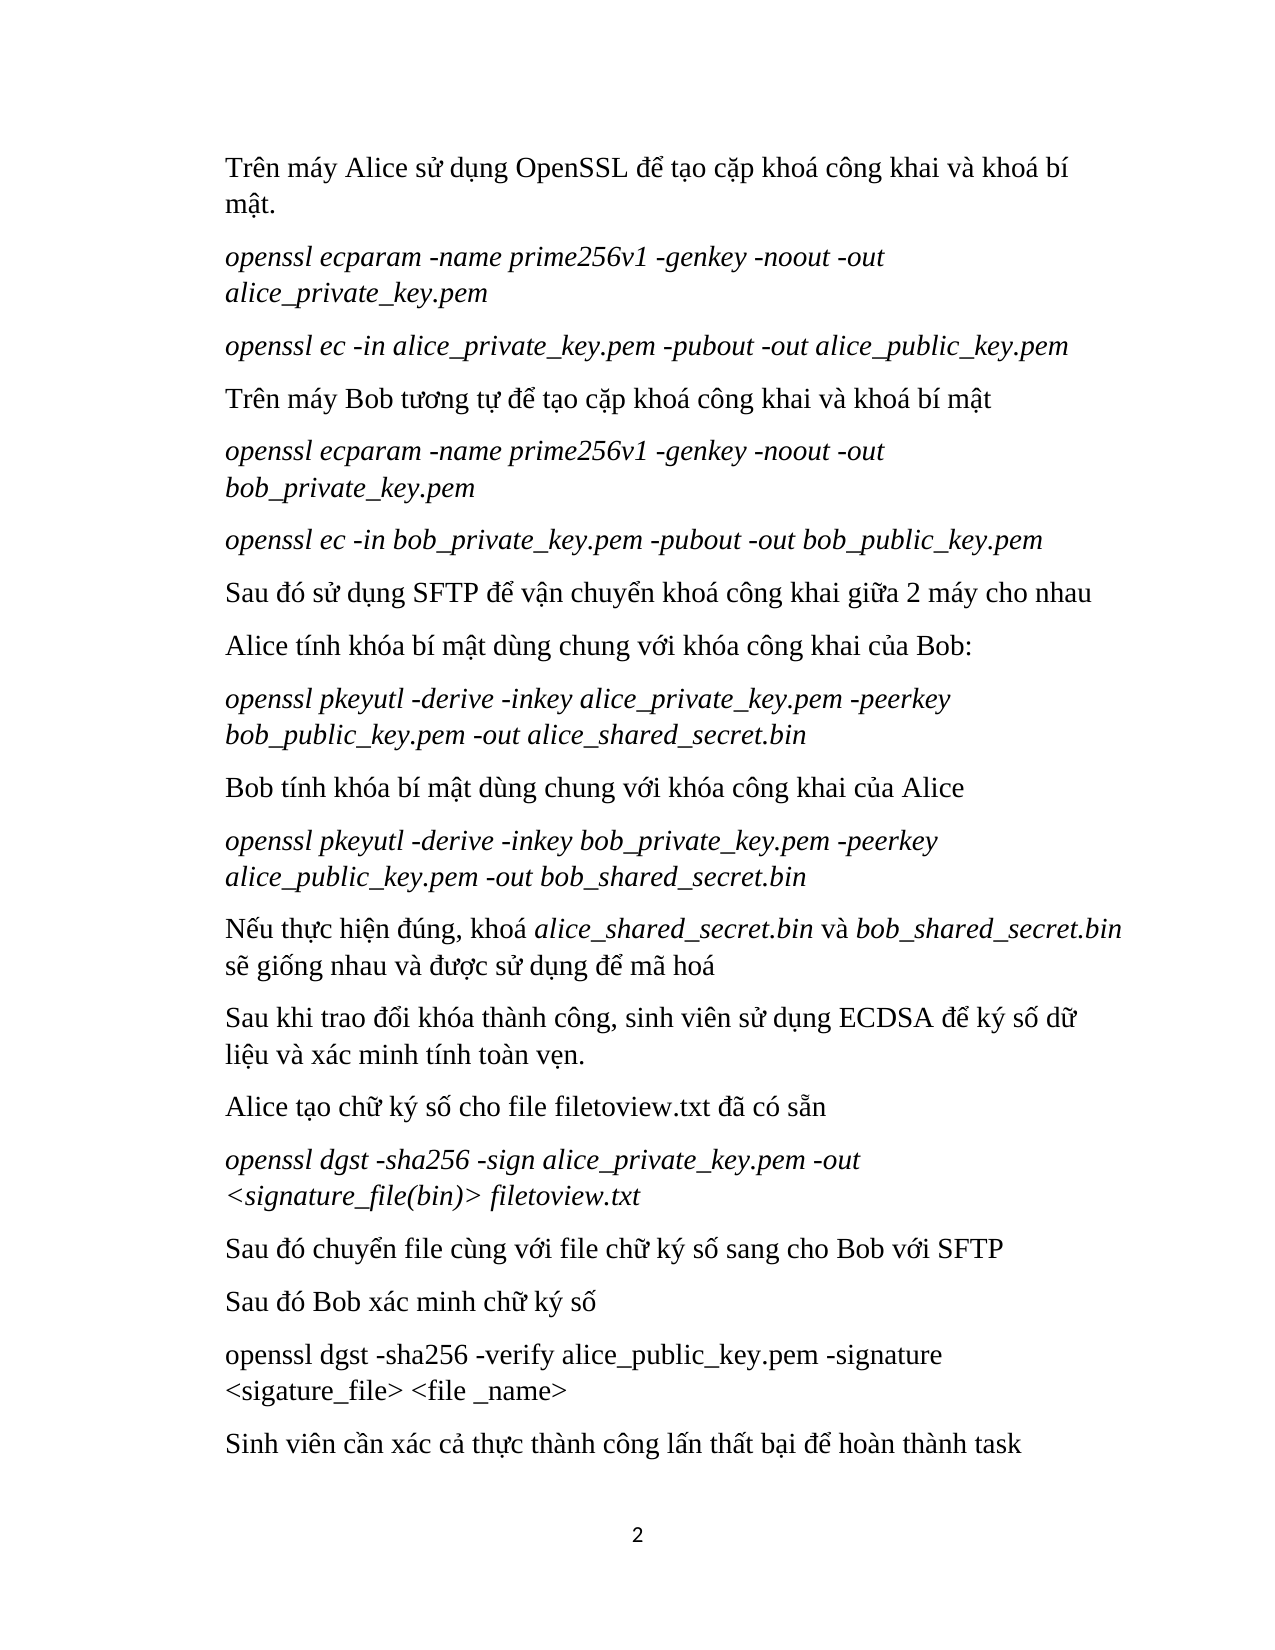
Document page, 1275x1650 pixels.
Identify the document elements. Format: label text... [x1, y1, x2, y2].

text openssl dgst -sha256 -sign alice_private_key.pem -out <signature_file(bin)> filetoview.txt [225, 1142, 1125, 1212]
text Alice tính khóa bí mật dùng chung với khóa công khai của Bob: [225, 628, 1125, 662]
text Sinh viên cần xác cả thực thành công lấn thất bại để hoàn thành task [225, 1426, 1125, 1459]
text openssl ec -in bob_private_key.pem -pubout -out bob_public_key.pem [225, 522, 1125, 556]
text Sau đó sử dụng SFTP để vận chuyển khoá công khai giữa 2 máy cho nhau [225, 575, 1125, 609]
text Sau đó Bob xác minh chữ ký số [225, 1284, 1125, 1318]
text Sau khi trao đổi khóa thành công, sinh viên sử dụng ECDSA để ký số dữ liệu và xác minh tính toàn vẹn. [225, 1001, 1125, 1070]
text openssl ecparam -name prime256v1 -genkey -noout -out bob_private_key.pem [225, 433, 1125, 503]
text Sau đó chuyển file cùng với file chữ ký số sang cho Bob với SFTP [225, 1231, 1125, 1265]
text Bob tính khóa bí mật dùng chung với khóa công khai của Alice [225, 770, 1125, 803]
text openssl pkeyutl -derive -inkey bob_private_key.pem -peerkey alice_public_key.pem -out bob_shared_secret.bin [225, 823, 1125, 892]
text openssl dgst -sha256 -verify alice_public_key.pem -signature <sigature_file> <file _name> [225, 1337, 1125, 1407]
text openssl ecparam -name prime256v1 -genkey -noout -out alice_private_key.pem [225, 239, 1125, 309]
text Trên máy Bob tương tự để tạo cặp khoá công khai và khoá bí mật [225, 381, 1125, 414]
text openssl pkeyutl -derive -inkey alice_private_key.pem -peerkey bob_public_key.pem -out alice_shared_secret.bin [225, 681, 1125, 751]
text openssl ec -in alice_private_key.pem -pubout -out alice_public_key.pem [225, 328, 1125, 361]
text Alice tạo chữ ký số cho file filetoview.txt đã có sẵn [225, 1089, 1125, 1123]
text Trên máy Alice sử dụng OpenSSL để tạo cặp khoá công khai và khoá bí mật. [225, 150, 1125, 220]
text Nếu thực hiện đúng, khoá alice_shared_secret.bin và bob_shared_secret.bin sẽ giống nhau và được sử dụng để mã hoá [225, 912, 1125, 981]
